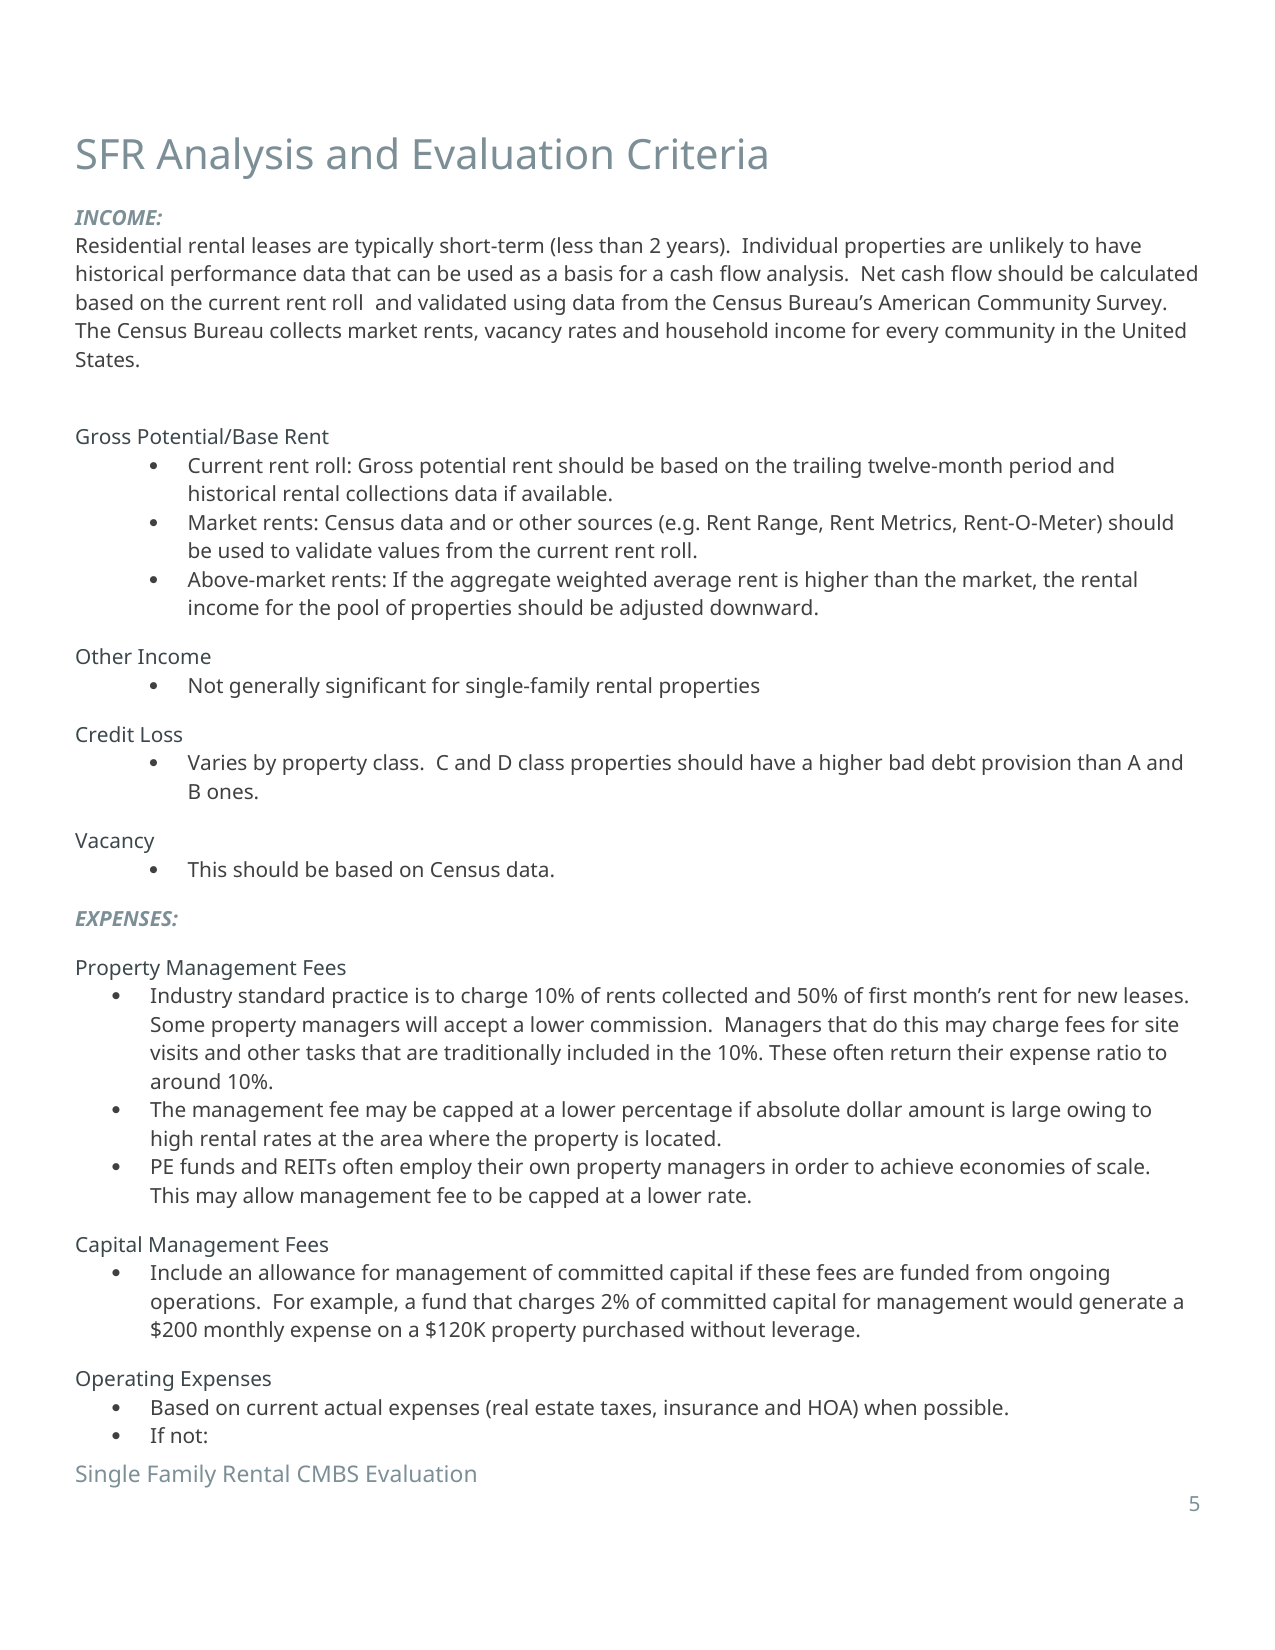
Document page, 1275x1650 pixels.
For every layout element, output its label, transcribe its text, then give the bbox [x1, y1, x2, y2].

subtitle Gross Potential/Base Rent [75, 422, 1200, 451]
list Above-market rents: If the aggregate weighted average rent is higher than the market, the rental income for the pool of properties should be adjusted downward. [150, 565, 1200, 622]
list Market rents: Census data and or other sources (e.g. Rent Range, Rent Metrics, Rent-O-Meter) should be used to validate values from the current rent roll. [150, 508, 1200, 565]
text Residential rental leases are typically short-term (less than 2 years). Individual properties are unlikely to have historical performance data that can be used as a basis for a cash flow analysis. Net cash flow should be calculated based on the current rent roll and validated using data from the Census Bureau’s American Community Survey. The Census Bureau collects market rents, vacancy rates and household income for every community in the United States. [75, 231, 1200, 373]
list Based on current actual expenses (real estate taxes, insurance and HOA) when possible. [112, 1393, 1200, 1421]
subtitle Other Income [75, 642, 1200, 671]
list Include an allowance for management of committed capital if these fees are funded from ongoing operations. For example, a fund that charges 2% of committed capital for management would generate a $200 monthly expense on a $120K property purchased without leverage. [112, 1258, 1200, 1344]
list PE funds and REITs often employ their own property managers in order to achieve economies of scale. This may allow management fee to be capped at a lower rate. [112, 1152, 1200, 1209]
subtitle EXPENSES: [75, 904, 1200, 932]
list Not generally significant for single-family rental properties [150, 671, 1200, 699]
subtitle Credit Loss [75, 720, 1200, 748]
subtitle Property Management Fees [75, 953, 1200, 982]
subtitle SFR Analysis and Evaluation Criteria [75, 125, 1200, 182]
list Current rent roll: Gross potential rent should be based on the trailing twelve-month period and historical rental collections data if available. [150, 451, 1200, 508]
subtitle INCOME: [75, 203, 1200, 231]
list This should be based on Census data. [150, 855, 1200, 883]
list If not: [112, 1421, 1200, 1450]
list The management fee may be capped at a lower percentage if absolute dollar amount is large owing to high rental rates at the area where the property is located. [112, 1095, 1200, 1152]
subtitle Capital Management Fees [75, 1230, 1200, 1258]
subtitle Operating Expenses [75, 1364, 1200, 1393]
list Varies by property class. C and D class properties should have a higher bad debt provision than A and B ones. [150, 748, 1200, 805]
list Industry standard practice is to charge 10% of rents collected and 50% of first month’s rent for new leases. Some property managers will accept a lower commission. Managers that do this may charge fees for site visits and other tasks that are traditionally included in the 10%. These often return their expense ratio to around 10%. [112, 982, 1200, 1095]
subtitle Vacancy [75, 826, 1200, 855]
